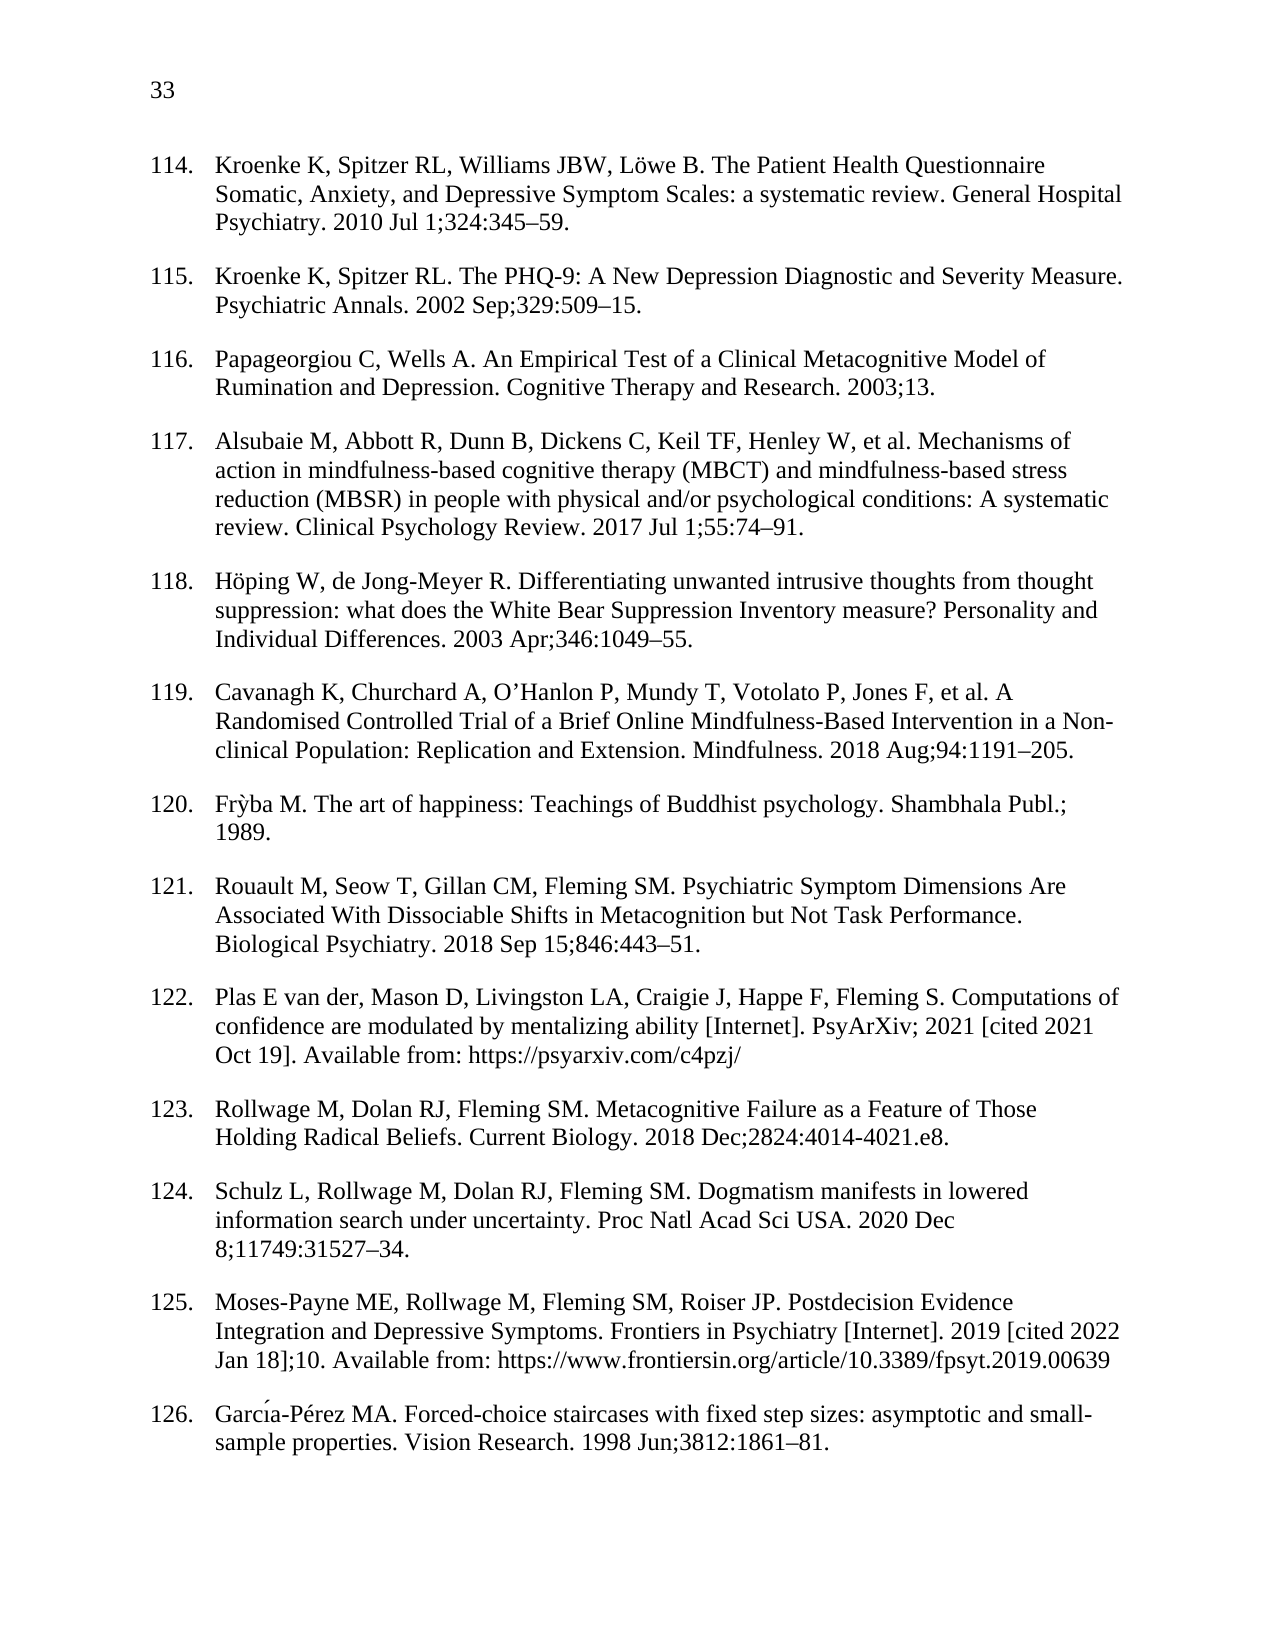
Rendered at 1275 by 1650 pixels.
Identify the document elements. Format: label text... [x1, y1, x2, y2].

text 121. Rouault M, Seow T, Gillan CM, Fleming SM. Psychiatric Symptom Dimensions Are Associated With Dissociable Shifts in Metacognition but Not Task Performance. Biological Psychiatry. 2018 Sep 15;846:443–51. [150, 871, 1125, 957]
text 118. Höping W, de Jong-Meyer R. Differentiating unwanted intrusive thoughts from thought suppression: what does the White Bear Suppression Inventory measure? Personality and Individual Differences. 2003 Apr;346:1049–55. [150, 566, 1125, 652]
text 116. Papageorgiou C, Wells A. An Empirical Test of a Clinical Metacognitive Model of Rumination and Depression. Cognitive Therapy and Research. 2003;13. [150, 344, 1125, 401]
text 126. Garcı́a-Pérez MA. Forced-choice staircases with fixed step sizes: asymptotic and small-sample properties. Vision Research. 1998 Jun;3812:1861–81. [150, 1399, 1125, 1456]
text 124. Schulz L, Rollwage M, Dolan RJ, Fleming SM. Dogmatism manifests in lowered information search under uncertainty. Proc Natl Acad Sci USA. 2020 Dec 8;11749:31527–34. [150, 1176, 1125, 1262]
text 117. Alsubaie M, Abbott R, Dunn B, Dickens C, Keil TF, Henley W, et al. Mechanisms of action in mindfulness-based cognitive therapy (MBCT) and mindfulness-based stress reduction (MBSR) in people with physical and/or psychological conditions: A systematic review. Clinical Psychology Review. 2017 Jul 1;55:74–91. [150, 426, 1125, 541]
text 125. Moses-Payne ME, Rollwage M, Fleming SM, Roiser JP. Postdecision Evidence Integration and Depressive Symptoms. Frontiers in Psychiatry [Internet]. 2019 [cited 2022 Jan 18];10. Available from: https://www.frontiersin.org/article/10.3389/fpsyt.2019.00639 [150, 1287, 1125, 1374]
text 120. Frỳba M. The art of happiness: Teachings of Buddhist psychology. Shambhala Publ.; 1989. [150, 789, 1125, 846]
text 123. Rollwage M, Dolan RJ, Fleming SM. Metacognitive Failure as a Feature of Those Holding Radical Beliefs. Current Biology. 2018 Dec;2824:4014-4021.e8. [150, 1094, 1125, 1151]
text 115. Kroenke K, Spitzer RL. The PHQ-9: A New Depression Diagnostic and Severity Measure. Psychiatric Annals. 2002 Sep;329:509–15. [150, 261, 1125, 319]
text 119. Cavanagh K, Churchard A, O’Hanlon P, Mundy T, Votolato P, Jones F, et al. A Randomised Controlled Trial of a Brief Online Mindfulness-Based Intervention in a Non-clinical Population: Replication and Extension. Mindfulness. 2018 Aug;94:1191–205. [150, 677, 1125, 764]
text 114. Kroenke K, Spitzer RL, Williams JBW, Löwe B. The Patient Health Questionnaire Somatic, Anxiety, and Depressive Symptom Scales: a systematic review. General Hospital Psychiatry. 2010 Jul 1;324:345–59. [150, 150, 1125, 236]
text 122. Plas E van der, Mason D, Livingston LA, Craigie J, Happe F, Fleming S. Computations of confidence are modulated by mentalizing ability [Internet]. PsyArXiv; 2021 [cited 2021 Oct 19]. Available from: https://psyarxiv.com/c4pzj/ [150, 982, 1125, 1069]
